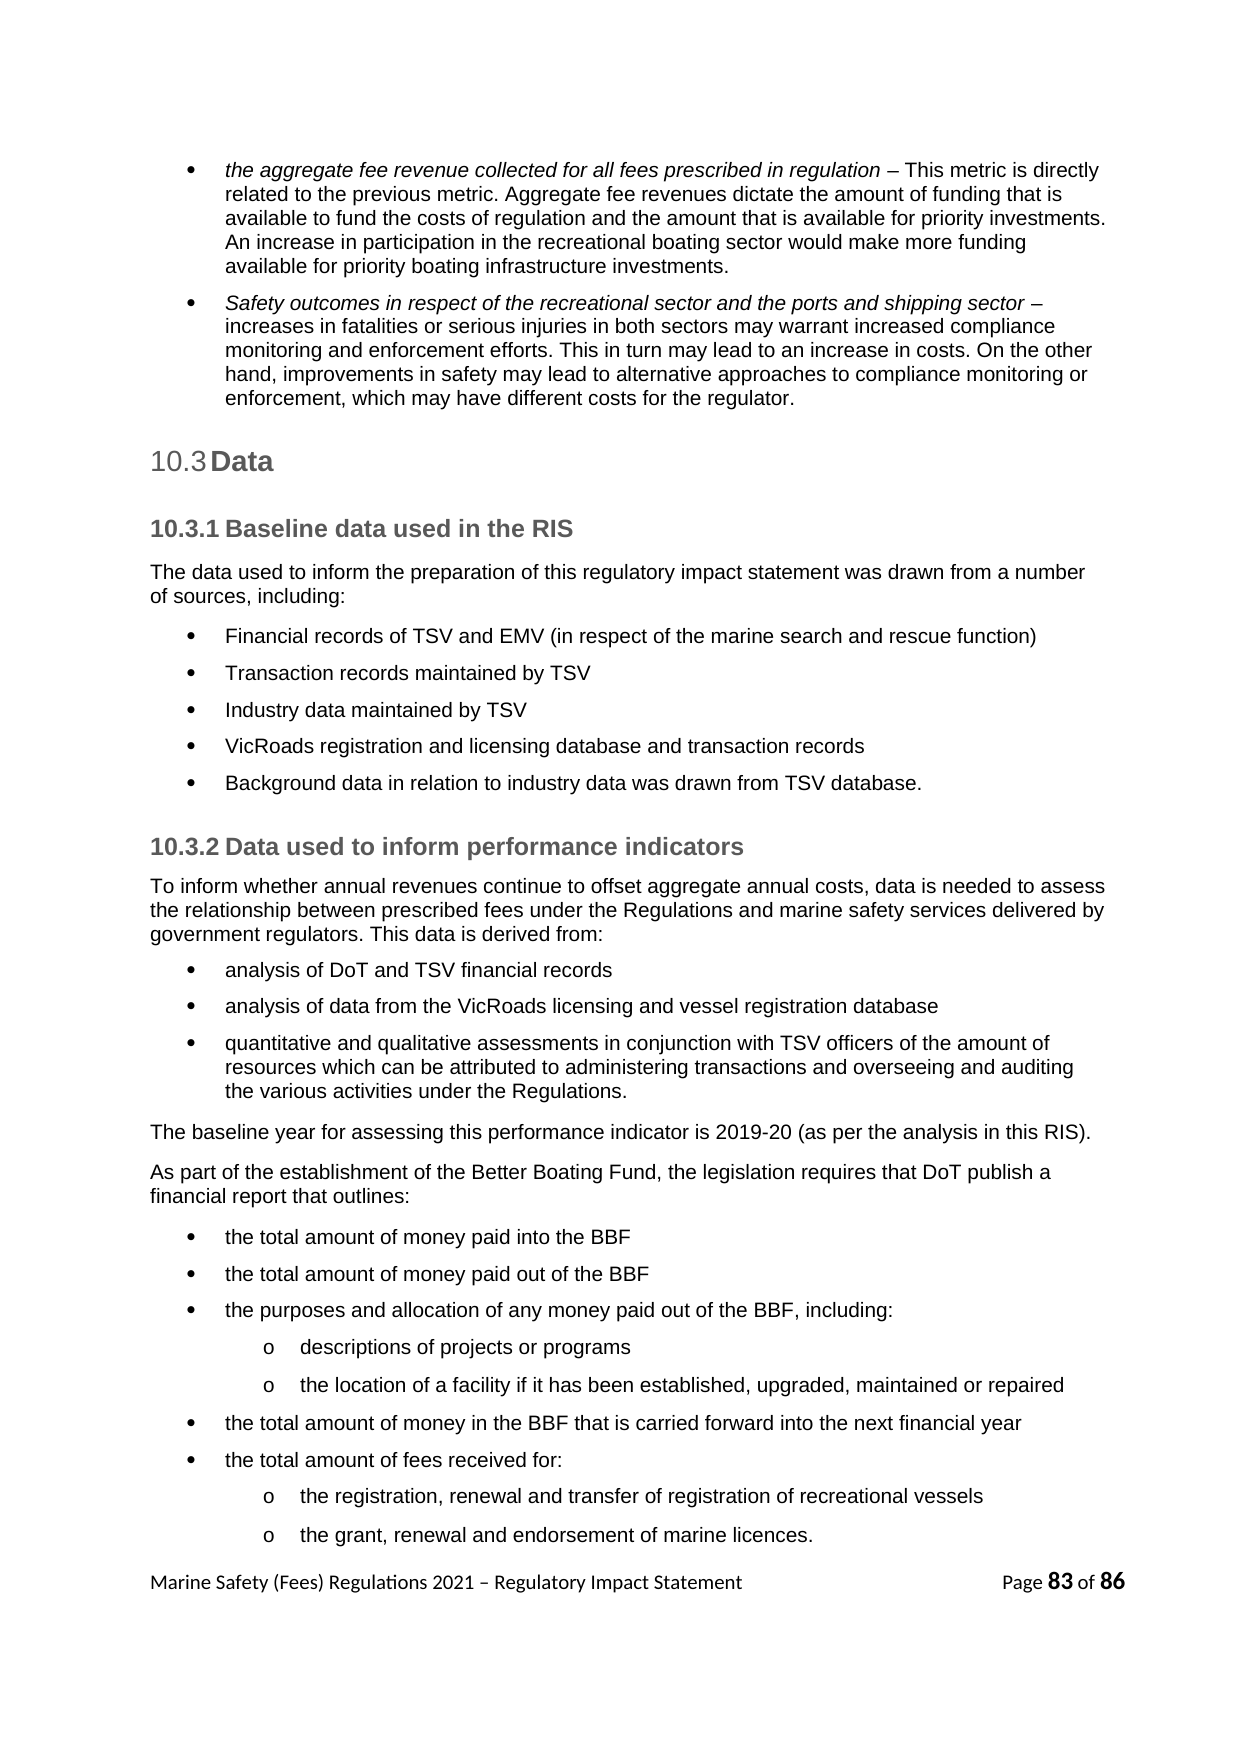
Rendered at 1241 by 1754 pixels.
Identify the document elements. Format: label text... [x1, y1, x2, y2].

text quantitative and qualitative assessments in conjunction with TSV officers of the amount of resources which can be attributed to administering transactions and overseeing and auditing the various activities under the Regulations. [187, 1031, 1107, 1103]
text the purposes and allocation of any money paid out of the BBF, including: [187, 1298, 1107, 1322]
subtitle Data used to inform performance indicators [150, 832, 1107, 861]
text Background data in relation to industry data was drawn from TSV database. [187, 771, 1107, 795]
text analysis of data from the VicRoads licensing and vessel registration database [187, 994, 1107, 1018]
text VicRoads registration and licensing database and transaction records [187, 734, 1107, 758]
text the total amount of fees received for: [187, 1448, 1107, 1472]
subtitle Data [150, 448, 1107, 477]
text The data used to inform the preparation of this regulatory impact statement was drawn from a number of sources, including: [150, 560, 1107, 608]
text Safety outcomes in respect of the recreational sector and the ports and shipping sector – increases in fatalities or serious injuries in both sectors may warrant increased compliance monitoring and enforcement efforts. This in turn may lead to an increase in costs. On the other hand, improvements in safety may lead to alternative approaches to compliance monitoring or enforcement, which may have different costs for the regulator. [187, 290, 1107, 410]
text the total amount of money in the BBF that is carried forward into the next financial year [187, 1411, 1107, 1435]
text the total amount of money paid out of the BBF [187, 1261, 1107, 1285]
text The baseline year for assessing this performance indicator is 2019-20 (as per the analysis in this RIS). [150, 1119, 1107, 1143]
text analysis of DoT and TSV financial records [187, 958, 1107, 982]
text Financial records of TSV and EMV (in respect of the marine search and rescue function) [187, 624, 1107, 648]
list To inform whether annual revenues continue to offset aggregate annual costs, data is needed to assess the relationship between prescribed fees under the Regulations and marine safety services delivered by government regulators. This data is derived from: [150, 873, 1107, 945]
text As part of the establishment of the Better Boating Fund, the legislation requires that DoT publish a financial report that outlines: [150, 1160, 1107, 1208]
subtitle Baseline data used in the RIS [150, 514, 1107, 543]
text Industry data maintained by TSV [187, 697, 1107, 722]
text the total amount of money paid into the BBF [187, 1225, 1107, 1249]
list the location of a facility if it has been established, upgraded, maintained or repaired [262, 1373, 1107, 1399]
list the grant, renewal and endorsement of marine licences. [262, 1523, 1107, 1548]
text Transaction records maintained by TSV [187, 661, 1107, 685]
text the aggregate fee revenue collected for all fees prescribed in regulation – This metric is directly related to the previous metric. Aggregate fee revenues dictate the amount of funding that is available to fund the costs of regulation and the amount that is available for priority investments. An increase in participation in the recreational boating sector would make more funding available for priority boating infrastructure investments. [187, 158, 1107, 278]
list the registration, renewal and transfer of registration of recreational vessels [262, 1484, 1107, 1510]
list descriptions of projects or programs [262, 1334, 1107, 1360]
